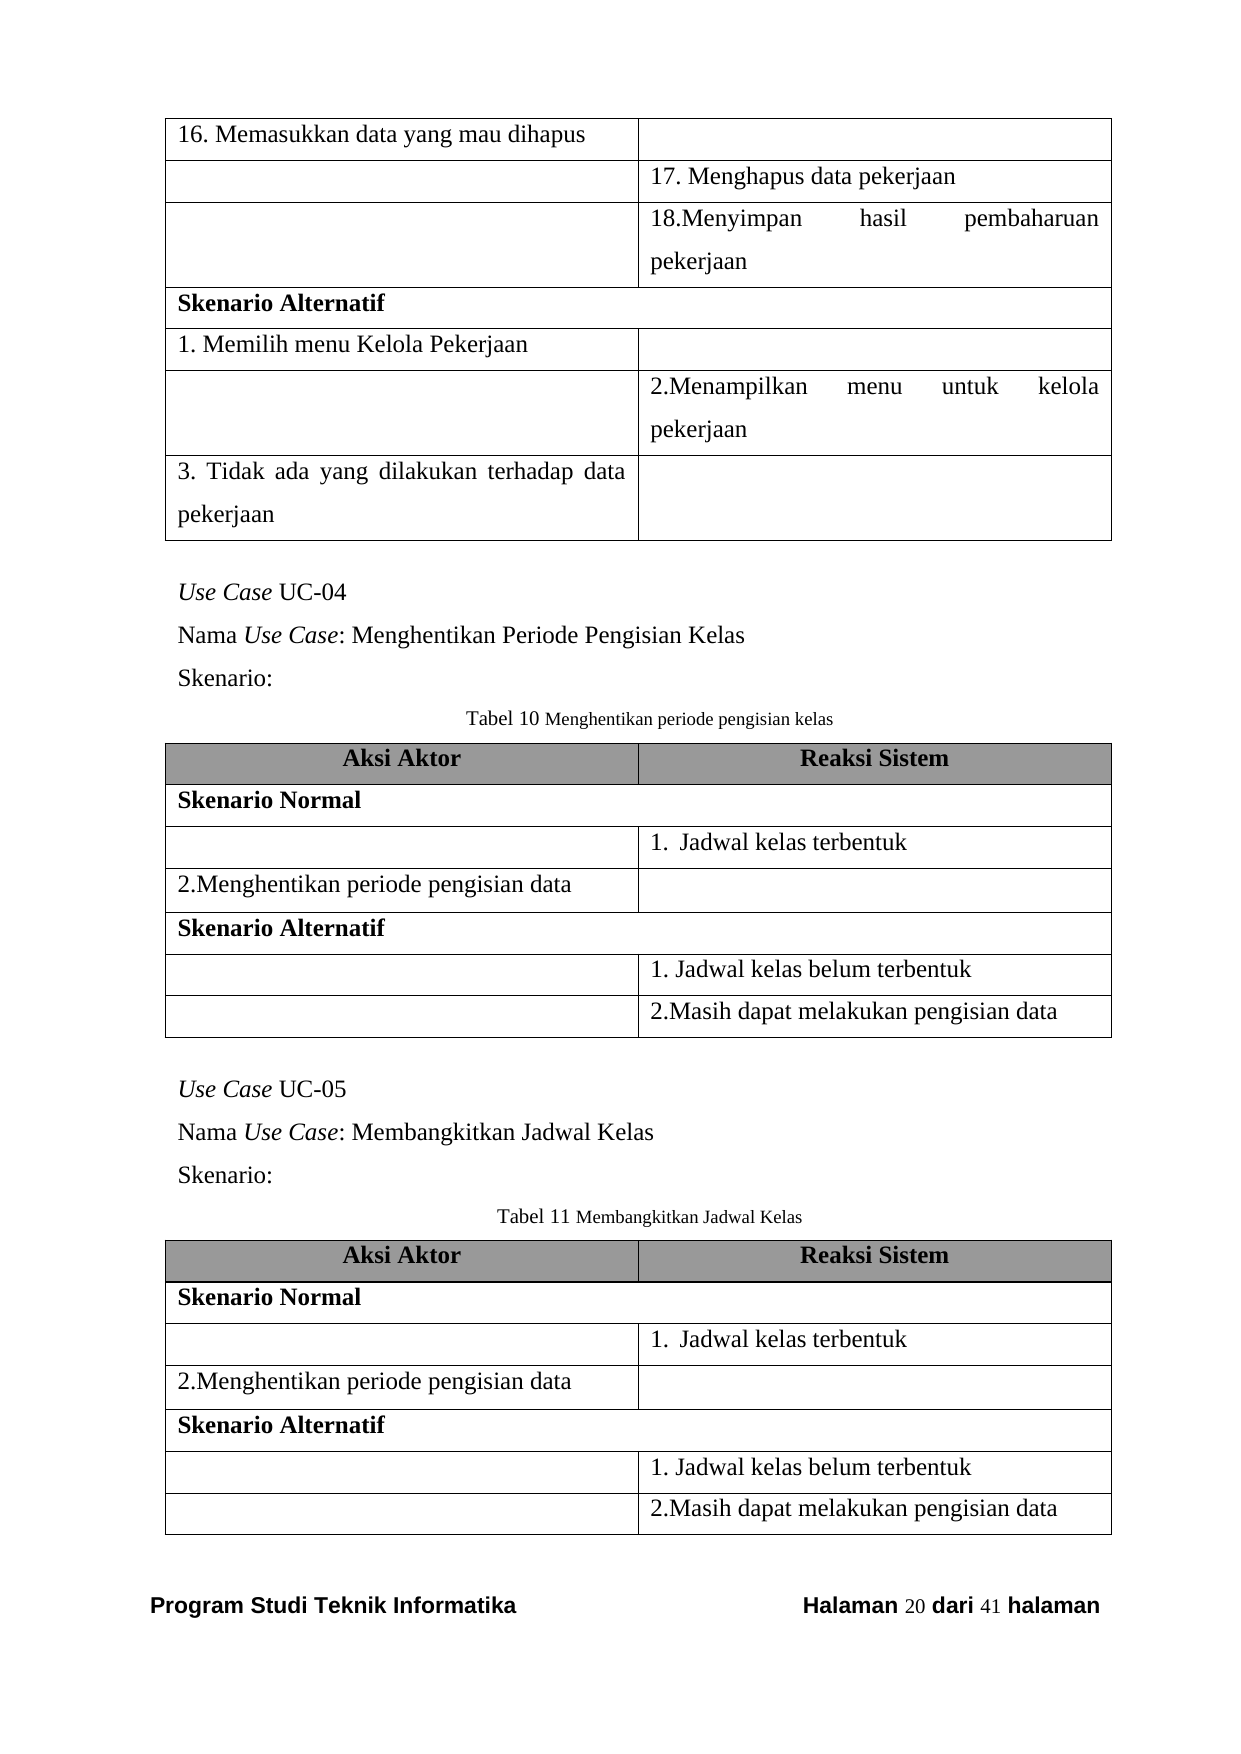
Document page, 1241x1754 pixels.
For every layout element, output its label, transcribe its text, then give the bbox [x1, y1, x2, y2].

table_cell [166, 827, 638, 868]
table_cell Jadwal kelas terbentuk [639, 1324, 1111, 1365]
table_cell [166, 161, 638, 202]
table_cell [166, 371, 638, 455]
text Use Case UC-04 [177, 577, 1122, 606]
table_header Reaksi Sistem [639, 1241, 1111, 1281]
table_cell Jadwal kelas terbentuk [639, 827, 1111, 868]
text Nama Use Case: Membangkitkan Jadwal Kelas [177, 1117, 1122, 1146]
table_cell 1. Jadwal kelas belum terbentuk [639, 1452, 1111, 1492]
table_header Aksi Aktor [166, 1241, 638, 1281]
text Nama Use Case: Menghentikan Periode Pengisian Kelas [177, 620, 1122, 649]
table_cell [166, 1494, 638, 1534]
table_cell [638, 785, 1111, 826]
table_cell [166, 203, 638, 287]
table_cell Skenario Alternatif [166, 288, 638, 328]
table_cell [166, 955, 638, 995]
text Skenario: [177, 663, 1122, 692]
table_cell [639, 119, 1111, 160]
table_cell 16. Memasukkan data yang mau dihapus [166, 119, 638, 160]
table_cell [166, 996, 638, 1037]
table_cell [639, 869, 1111, 912]
table_cell [639, 329, 1111, 370]
table_header Aksi Aktor [166, 744, 638, 784]
table_cell [638, 913, 1111, 953]
text Skenario: [177, 1160, 1122, 1189]
table_cell 1. Jadwal kelas belum terbentuk [639, 955, 1111, 995]
table_cell 2.Menghentikan periode pengisian data [166, 1366, 638, 1409]
table_cell 3. Tidak ada yang dilakukan terhadap data pekerjaan [166, 456, 638, 540]
table_cell 1. Memilih menu Kelola Pekerjaan [166, 329, 638, 370]
table_cell Skenario Normal [166, 785, 638, 826]
table_cell 2.Masih dapat melakukan pengisian data [639, 996, 1111, 1037]
table_cell [166, 1324, 638, 1365]
table_cell 17. Menghapus data pekerjaan [639, 161, 1111, 202]
table_cell Skenario Normal [166, 1283, 638, 1323]
text Use Case UC-05 [177, 1074, 1122, 1103]
table_cell [639, 456, 1111, 540]
table_cell 2.Masih dapat melakukan pengisian data [639, 1494, 1111, 1534]
table_cell [638, 1283, 1111, 1323]
table_cell [166, 1452, 638, 1492]
table_header Reaksi Sistem [639, 744, 1111, 784]
table_cell 2.Menghentikan periode pengisian data [166, 869, 638, 912]
table_cell Skenario Alternatif [166, 913, 638, 953]
table_cell [638, 288, 1111, 328]
table_cell 2.Menampilkan menu untuk kelola pekerjaan [639, 371, 1111, 455]
table_cell 18.Menyimpan hasil pembaharuan pekerjaan [639, 203, 1111, 287]
table_cell [639, 1366, 1111, 1409]
table_cell [638, 1410, 1111, 1451]
table_cell Skenario Alternatif [166, 1410, 638, 1451]
